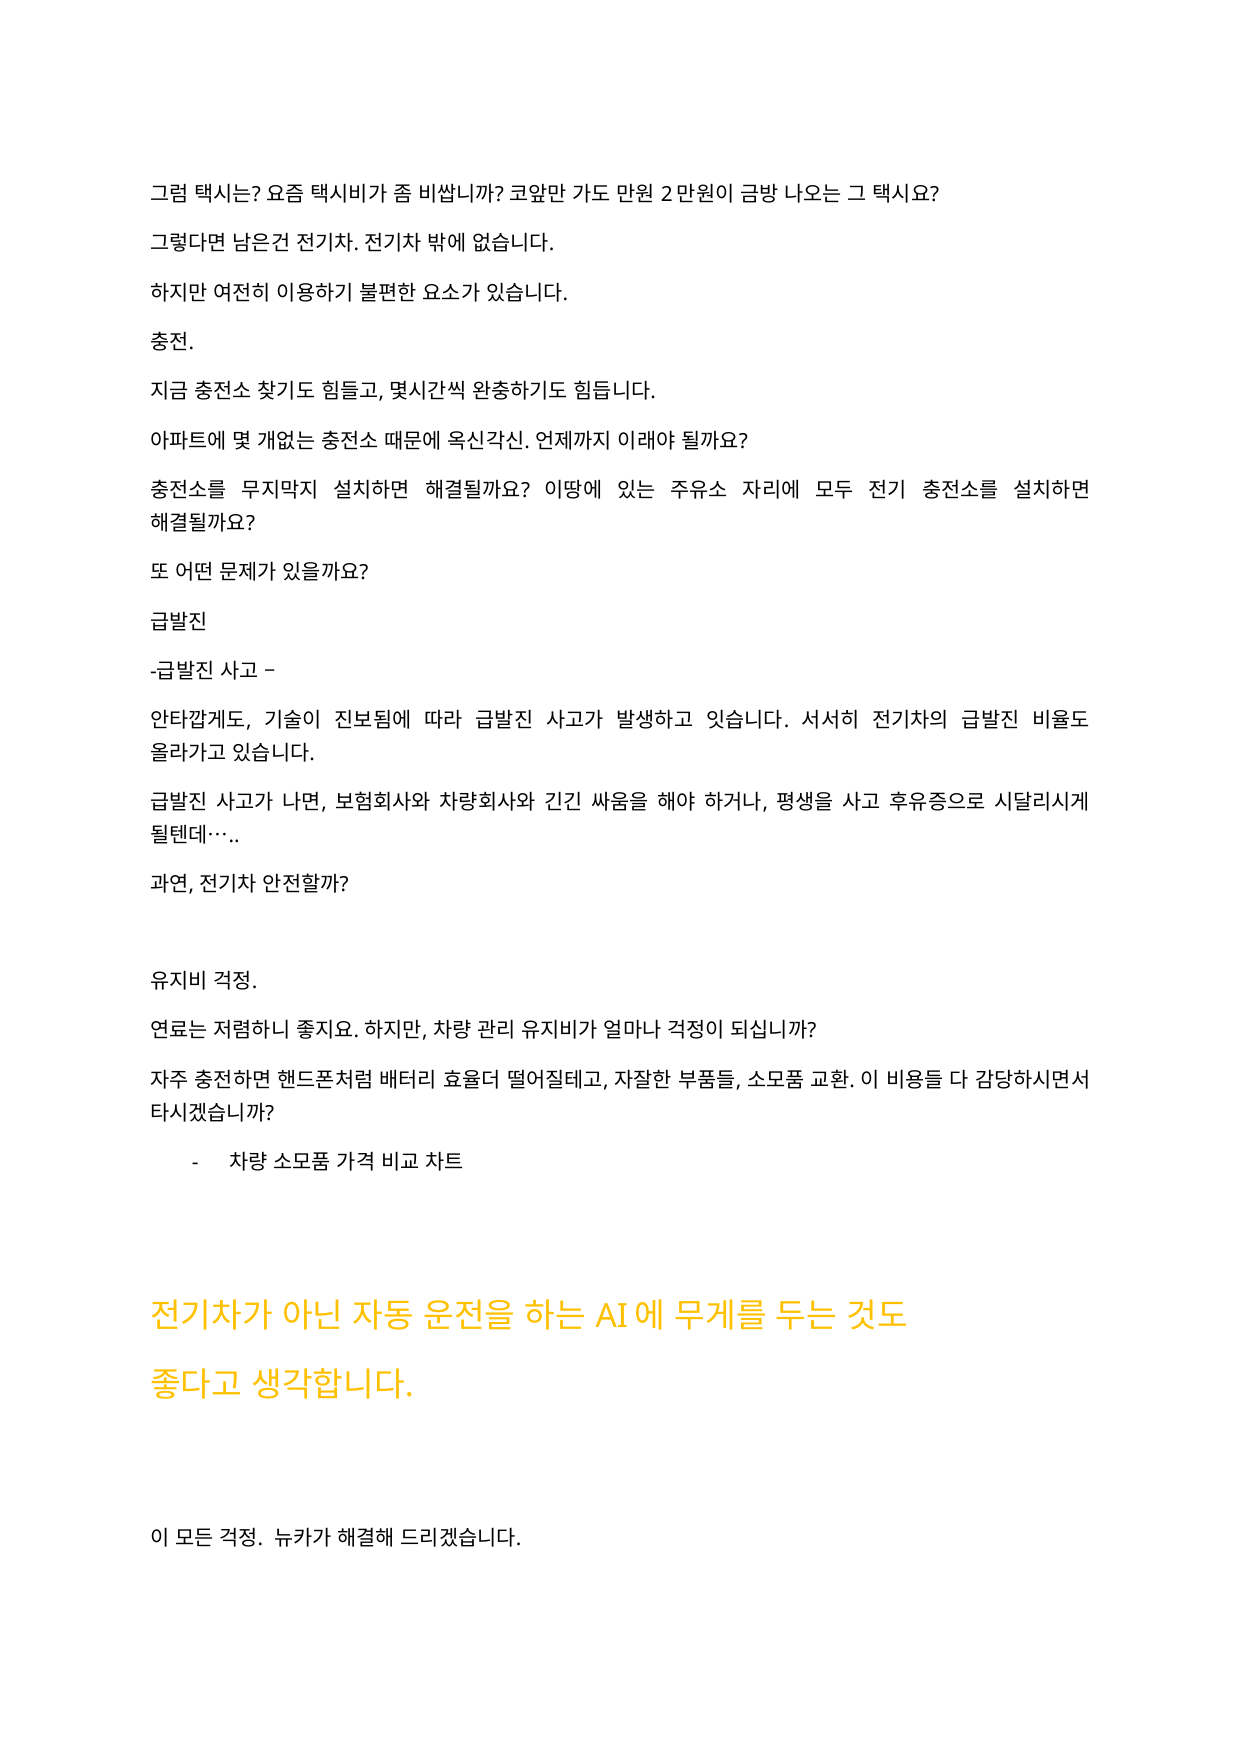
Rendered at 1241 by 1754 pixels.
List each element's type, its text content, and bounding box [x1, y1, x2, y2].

text 지금 충전소 찾기도 힘들고, 몇시간씩 완충하기도 힘듭니다. [150, 375, 1090, 405]
list 차량 소모품 가격 비교 차트 [192, 1145, 1090, 1176]
text 아파트에 몇 개없는 충전소 때문에 옥신각신. 언제까지 이래야 될까요? [150, 424, 1090, 454]
text 충전. [150, 325, 1090, 356]
text 유지비 걱정. [150, 964, 1090, 995]
text 급발진 사고가 나면, 보험회사와 차량회사와 긴긴 싸움을 해야 하거나, 평생을 사고 후유증으로 시달리시게 될텐데….. [150, 786, 1090, 849]
text 이 모든 걱정. 뉴카가 해결해 드리겠습니다. [150, 1522, 1090, 1552]
text 전기차가 아닌 자동 운전을 하는 AI에 무게를 두는 것도 [150, 1289, 1090, 1338]
text 그럼 택시는? 요즘 택시비가 좀 비쌉니까? 코앞만 가도 만원 2만원이 금방 나오는 그 택시요? [150, 177, 1090, 207]
text 하지만 여전히 이용하기 불편한 요소가 있습니다. [150, 276, 1090, 306]
text 급발진 [150, 605, 1090, 635]
text 안타깝게도, 기술이 진보됨에 따라 급발진 사고가 발생하고 잇습니다. 서서히 전기차의 급발진 비율도 올라가고 있습니다. [150, 703, 1090, 767]
text 또 어떤 문제가 있을까요? [150, 556, 1090, 586]
text 충전소를 무지막지 설치하면 해결될까요? 이땅에 있는 주유소 자리에 모두 전기 충전소를 설치하면 해결될까요? [150, 473, 1090, 536]
text 과연, 전기차 안전할까? [150, 868, 1090, 898]
text -급발진 사고 – [150, 654, 1090, 684]
text 자주 충전하면 핸드폰처럼 배터리 효율더 떨어질테고, 자잘한 부품들, 소모품 교환. 이 비용들 다 감당하시면서 타시겠습니까? [150, 1063, 1090, 1126]
text 그렇다면 남은건 전기차. 전기차 밖에 없습니다. [150, 227, 1090, 257]
text 연료는 저렴하니 좋지요. 하지만, 차량 관리 유지비가 얼마나 걱정이 되십니까? [150, 1014, 1090, 1044]
text 좋다고 생각합니다. [150, 1358, 1090, 1407]
